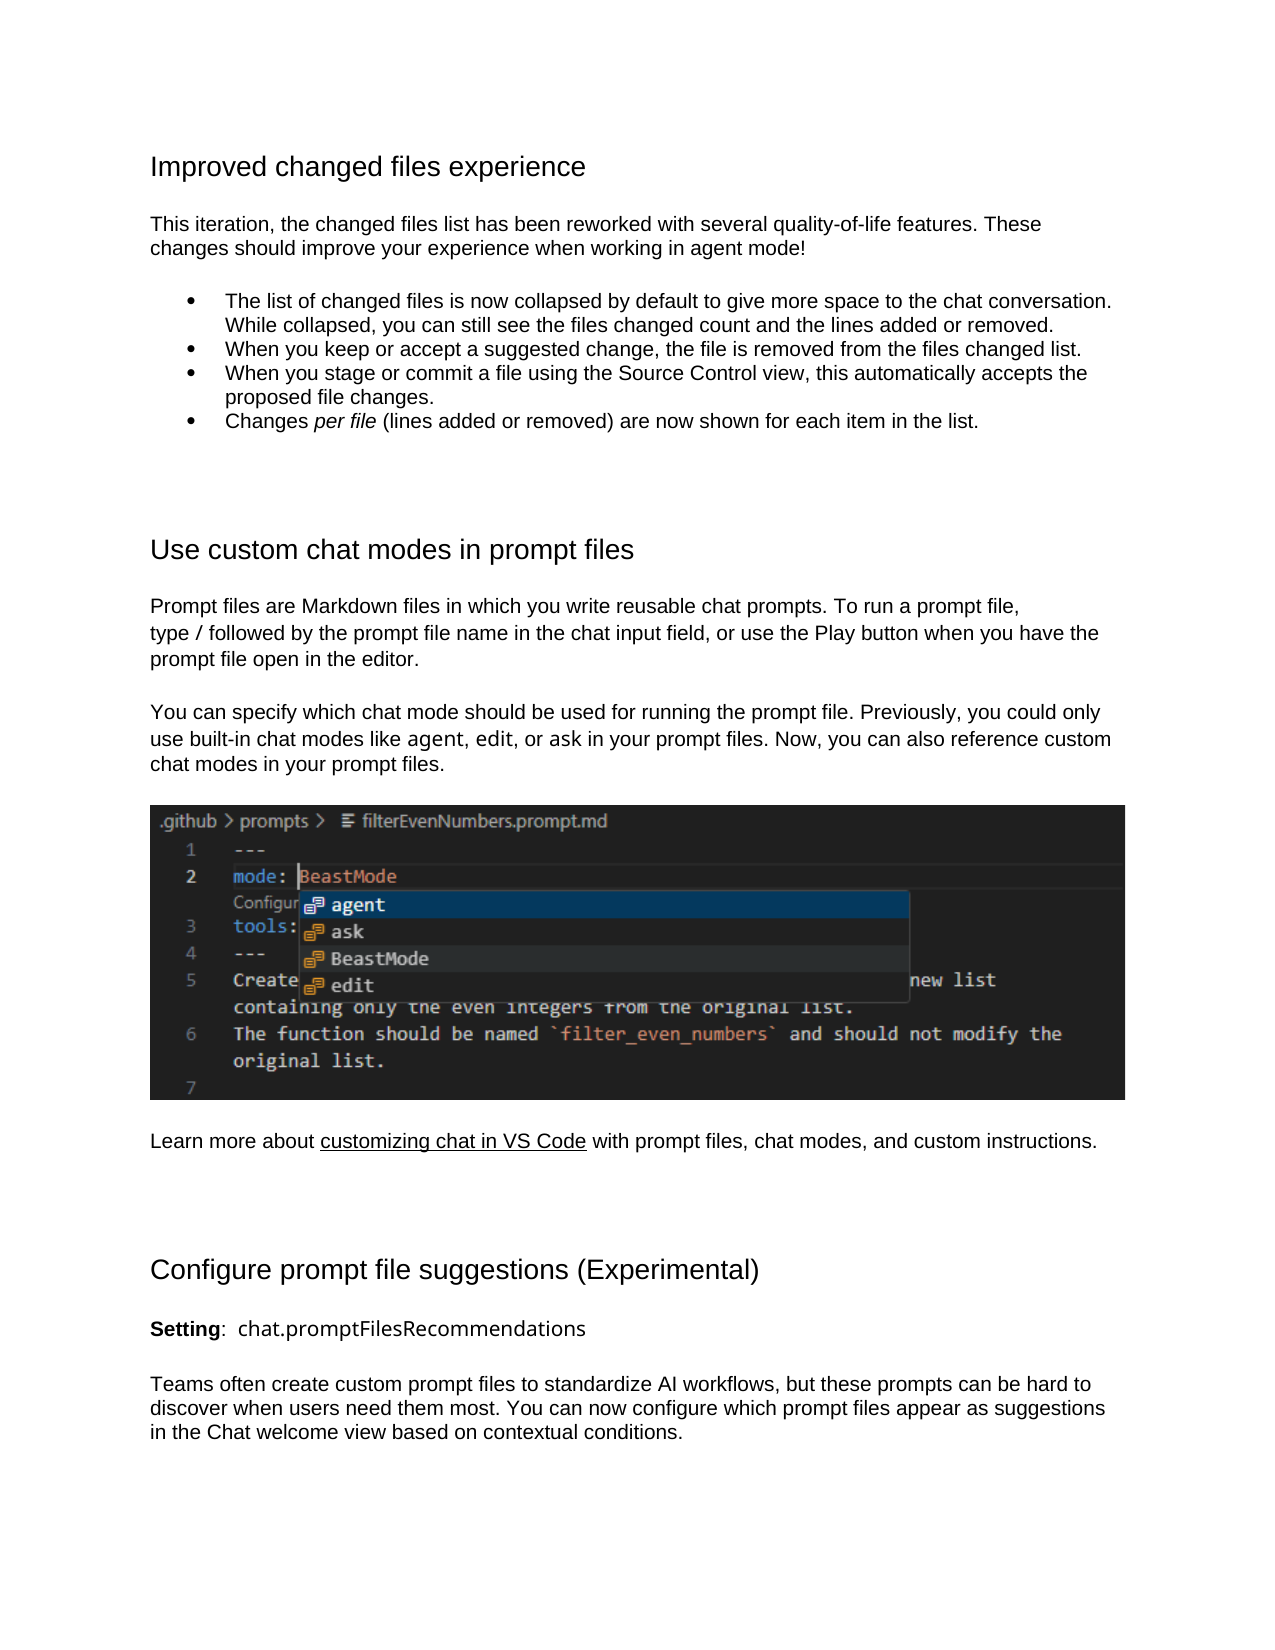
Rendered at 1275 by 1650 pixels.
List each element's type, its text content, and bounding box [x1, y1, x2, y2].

list Changes per file (lines added or removed) are now shown for each item in the list. [187, 409, 1125, 433]
text Setting: chat.promptFilesRecommendations [150, 1314, 1125, 1343]
text Learn more about customizing chat in VS Code with prompt files, chat modes, and custom instructions. [150, 1129, 1125, 1153]
text Use custom chat modes in prompt files [150, 533, 1125, 565]
text This iteration, the changed files list has been reworked with several quality-of-life features. These changes should improve your experience when working in agent mode! [150, 212, 1125, 259]
list When you keep or accept a suggested change, the file is removed from the files changed list. [187, 337, 1125, 361]
text Configure prompt file suggestions (Experimental) [150, 1253, 1125, 1285]
list When you stage or commit a file using the Source Control view, this automatically accepts the proposed file changes. [187, 361, 1125, 409]
text Prompt files are Markdown files in which you write reusable chat prompts. To run a prompt file, type / followed by the prompt file name in the chat input field, or use the Play button when you have the prompt file open in the editor. [150, 594, 1125, 671]
text Improved changed files experience [150, 150, 1125, 182]
picture [150, 805, 1125, 1100]
text Teams often create custom prompt files to standardize AI workflows, but these prompts can be hard to discover when users need them most. You can now configure which prompt files appear as suggestions in the Chat welcome view based on contextual conditions. [150, 1372, 1125, 1444]
text You can specify which chat mode should be used for running the prompt file. Previously, you could only use built-in chat modes like agent, edit, or ask in your prompt files. Now, you can also reference custom chat modes in your prompt files. [150, 700, 1125, 776]
list The list of changed files is now collapsed by default to give more space to the chat conversation. While collapsed, you can still see the files changed count and the lines added or removed. [187, 289, 1125, 337]
